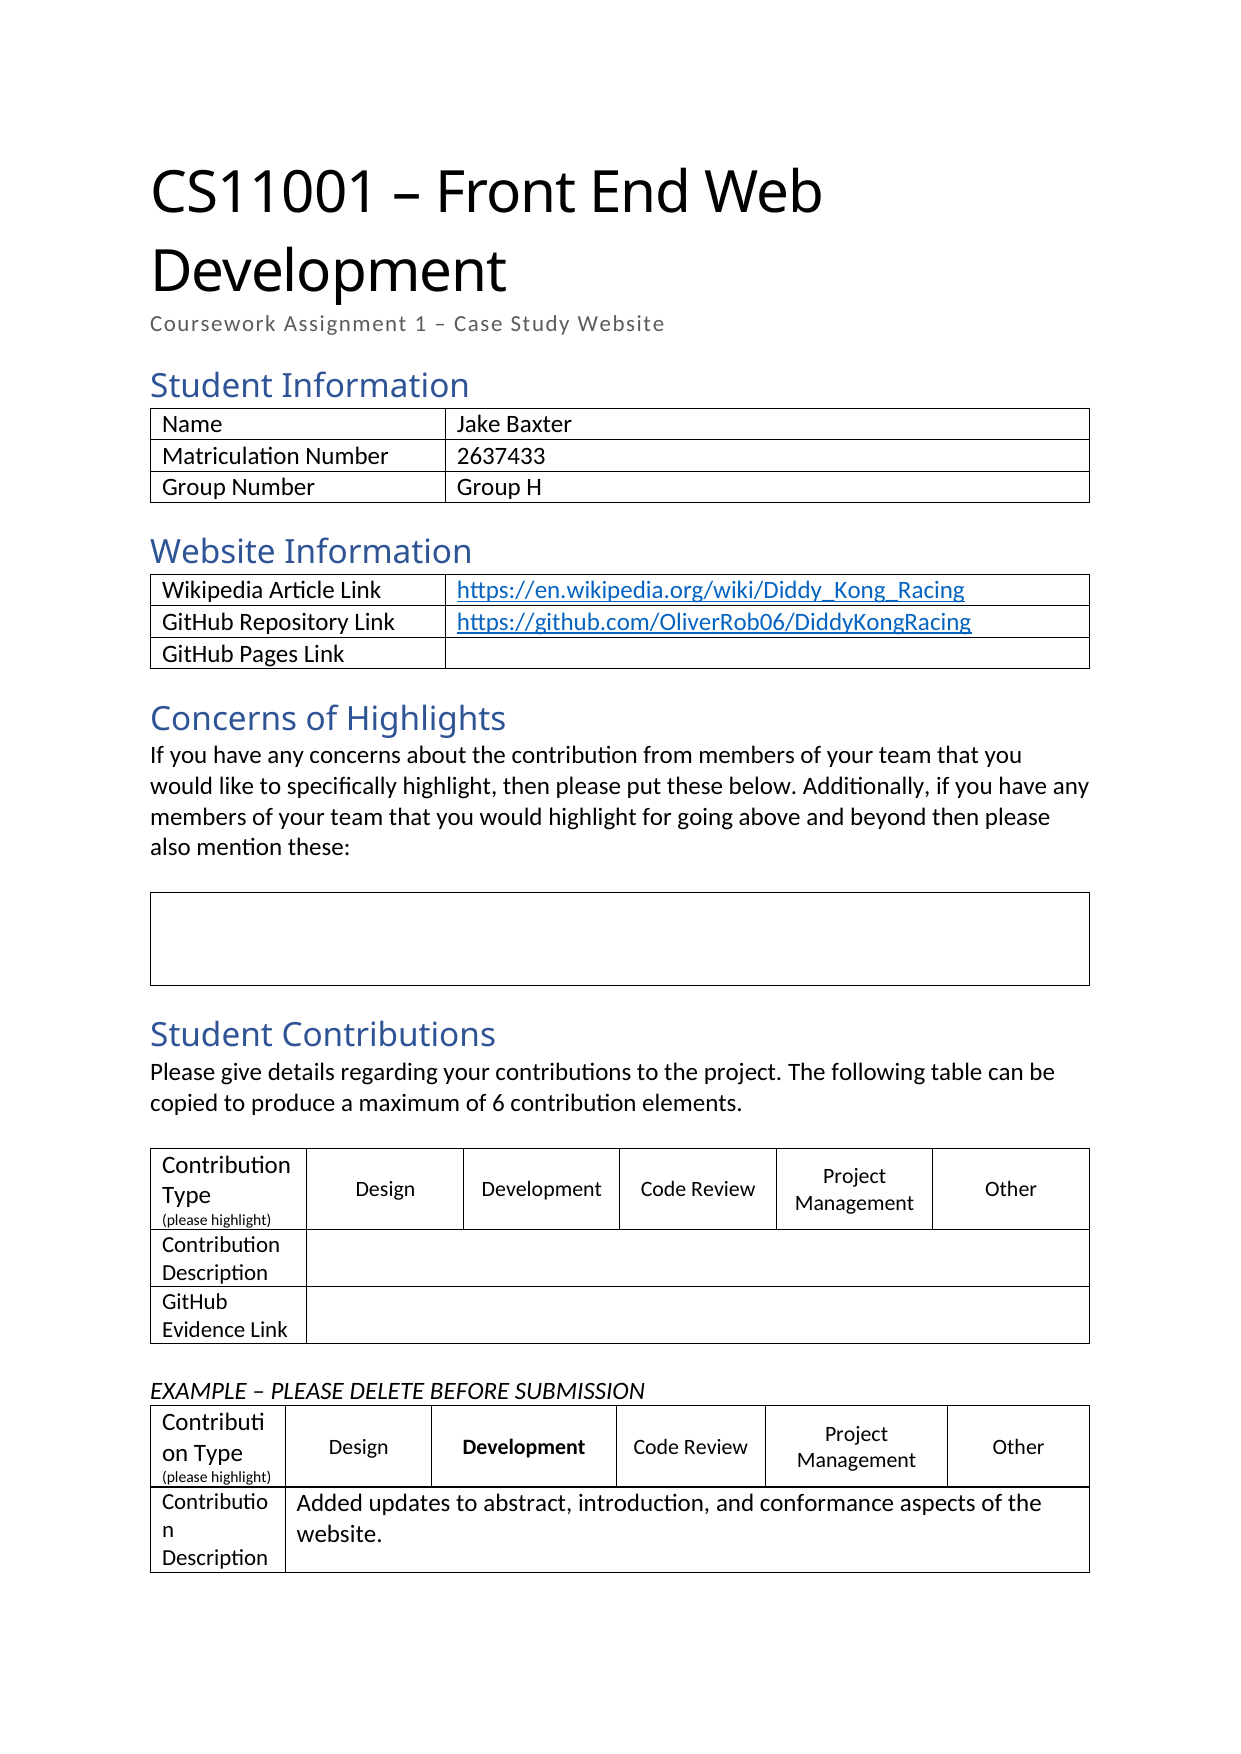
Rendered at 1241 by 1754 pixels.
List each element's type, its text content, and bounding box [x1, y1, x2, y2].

table_header Contribution Type (please highlight) [151, 1406, 285, 1486]
table_cell https://github.com/OliverRob06/DiddyKongRacing [446, 606, 1089, 637]
table_header Development [464, 1149, 619, 1229]
table_header Jake Baxter [446, 409, 1089, 439]
title CS11001 – Front End Web Development [150, 150, 1090, 309]
table_cell Group Number [151, 472, 445, 502]
text If you have any concerns about the contribution from members of your team that you would like to specifically highlight, then please put these below. Additionally, if you have any members of your team that you would highlight for going above and beyond then please also mention these: [150, 740, 1090, 862]
table_cell Contribution Description [151, 1488, 285, 1572]
table_header Development [432, 1406, 616, 1486]
table_header Project Management [777, 1149, 932, 1229]
subtitle Concerns of Highlights [150, 694, 1090, 740]
subtitle Coursework Assignment 1 – Case Study Website [150, 309, 1090, 337]
table_header https://en.wikipedia.org/wiki/Diddy_Kong_Racing [446, 575, 1089, 605]
table_header Contribution Type (please highlight) [151, 1149, 306, 1229]
table_header Code Review [617, 1406, 765, 1486]
table_header Design [286, 1406, 431, 1486]
subtitle Student Contributions [150, 1011, 1090, 1056]
table_cell [307, 1287, 1089, 1343]
table_header Wikipedia Article Link [151, 575, 445, 605]
table_cell Contribution Description [151, 1230, 306, 1286]
table_header Code Review [620, 1149, 776, 1229]
subtitle Website Information [150, 528, 1090, 573]
text Please give details regarding your contributions to the project. The following table can be copied to produce a maximum of 6 contribution elements. [150, 1056, 1090, 1117]
table_header Other [933, 1149, 1089, 1229]
table_cell GitHub Pages Link [151, 638, 445, 668]
table_header Design [307, 1149, 463, 1229]
table_cell GitHub Evidence Link [151, 1287, 306, 1343]
table_header Other [948, 1406, 1089, 1486]
table_header [151, 893, 1089, 985]
text EXAMPLE – PLEASE DELETE BEFORE SUBMISSION [150, 1375, 1090, 1405]
table_cell GitHub Repository Link [151, 606, 445, 637]
table_cell [446, 638, 1089, 668]
table_cell Matriculation Number [151, 440, 445, 471]
table_cell Group H [446, 472, 1089, 502]
table_header Name [151, 409, 445, 439]
table_header Project Management [766, 1406, 947, 1486]
table_cell [307, 1230, 1089, 1286]
table_cell Added updates to abstract, introduction, and conformance aspects of the website. [286, 1488, 1089, 1572]
table_cell 2637433 [446, 440, 1089, 471]
subtitle Student Information [150, 362, 1090, 407]
